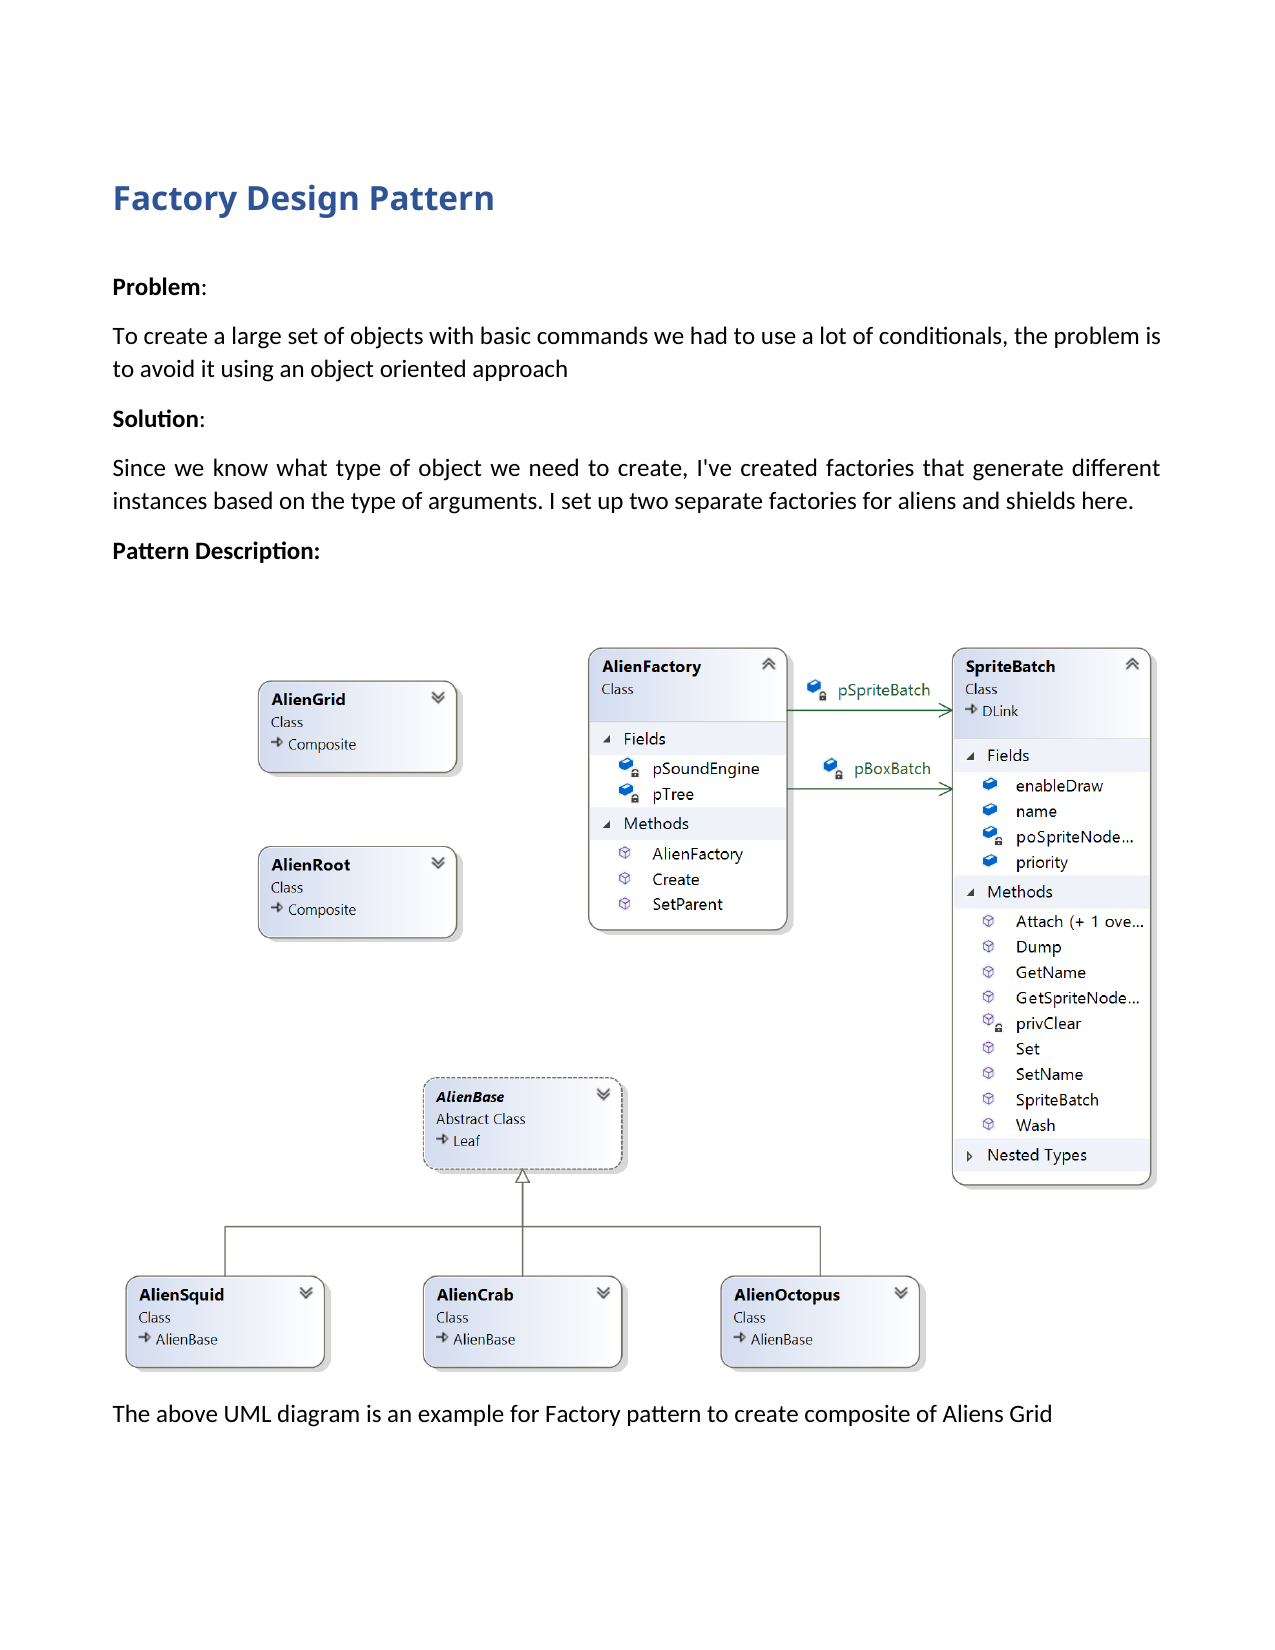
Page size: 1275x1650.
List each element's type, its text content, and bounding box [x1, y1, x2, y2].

picture [112, 634, 1163, 1380]
text To create a large set of objects with basic commands we had to use a lot of conditionals, the problem is to avoid it using an object oriented approach [112, 320, 1162, 384]
text Since we know what type of object we need to create, I've created factories that generate different instances based on the type of arguments. I set up two separate factories for aliens and shields here. [112, 452, 1162, 516]
subtitle Factory Design Pattern [112, 175, 1162, 220]
text The above UML diagram is an example for Factory pattern to create composite of Aliens Grid [112, 1399, 1162, 1429]
text Solution: [112, 403, 1162, 433]
text Problem: [112, 271, 1162, 301]
text Pattern Description: [112, 535, 1162, 566]
